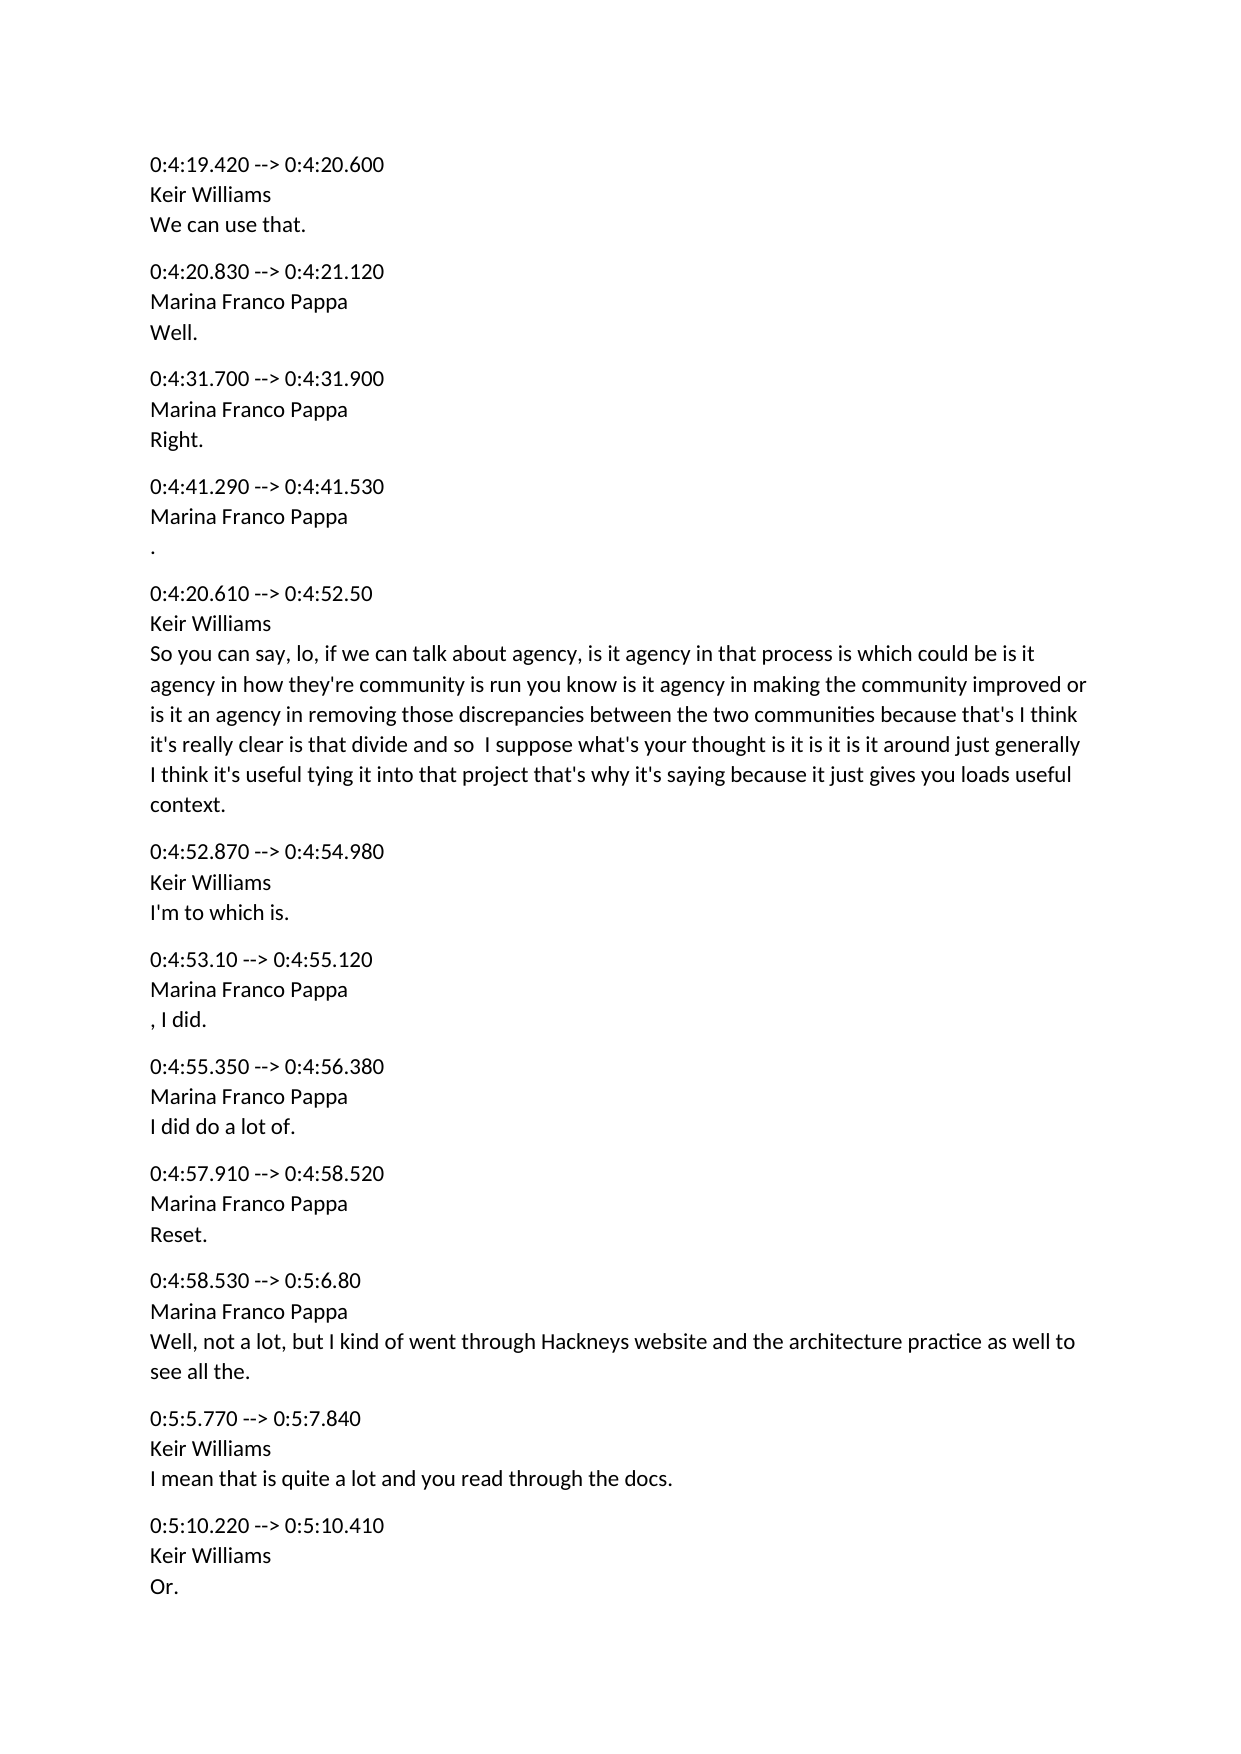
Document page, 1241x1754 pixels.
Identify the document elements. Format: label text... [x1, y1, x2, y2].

text 0:4:41.290 --> 0:4:41.530 Marina Franco Pappa . [150, 472, 1090, 560]
text 0:5:5.770 --> 0:5:7.840 Keir Williams I mean that is quite a lot and you read through the docs. [150, 1404, 1090, 1493]
text 0:4:53.10 --> 0:4:55.120 Marina Franco Pappa , I did. [150, 945, 1090, 1033]
text 0:4:20.610 --> 0:4:52.50 Keir Williams So you can say, lo, if we can talk about agency, is it agency in that process is which could be is it agency in how they're community is run you know is it agency in making the community improved or is it an agency in removing those discrepancies between the two communities because that's I think it's really clear is that divide and so I suppose what's your thought is it is it is it around just generally I think it's useful tying it into that project that's why it's saying because it just gives you loads useful context. [150, 579, 1090, 819]
text 0:4:19.420 --> 0:4:20.600 Keir Williams We can use that. [150, 150, 1090, 238]
text 0:5:10.220 --> 0:5:10.410 Keir Williams Or. [150, 1511, 1090, 1600]
text 0:4:52.870 --> 0:4:54.980 Keir Williams I'm to which is. [150, 837, 1090, 926]
text 0:4:55.350 --> 0:4:56.380 Marina Franco Pappa I did do a lot of. [150, 1052, 1090, 1141]
text 0:4:58.530 --> 0:5:6.80 Marina Franco Pappa Well, not a lot, but I kind of went through Hackneys website and the architecture practice as well to see all the. [150, 1267, 1090, 1385]
text 0:4:20.830 --> 0:4:21.120 Marina Franco Pappa Well. [150, 257, 1090, 346]
text 0:4:31.700 --> 0:4:31.900 Marina Franco Pappa Right. [150, 364, 1090, 453]
text 0:4:57.910 --> 0:4:58.520 Marina Franco Pappa Reset. [150, 1159, 1090, 1248]
